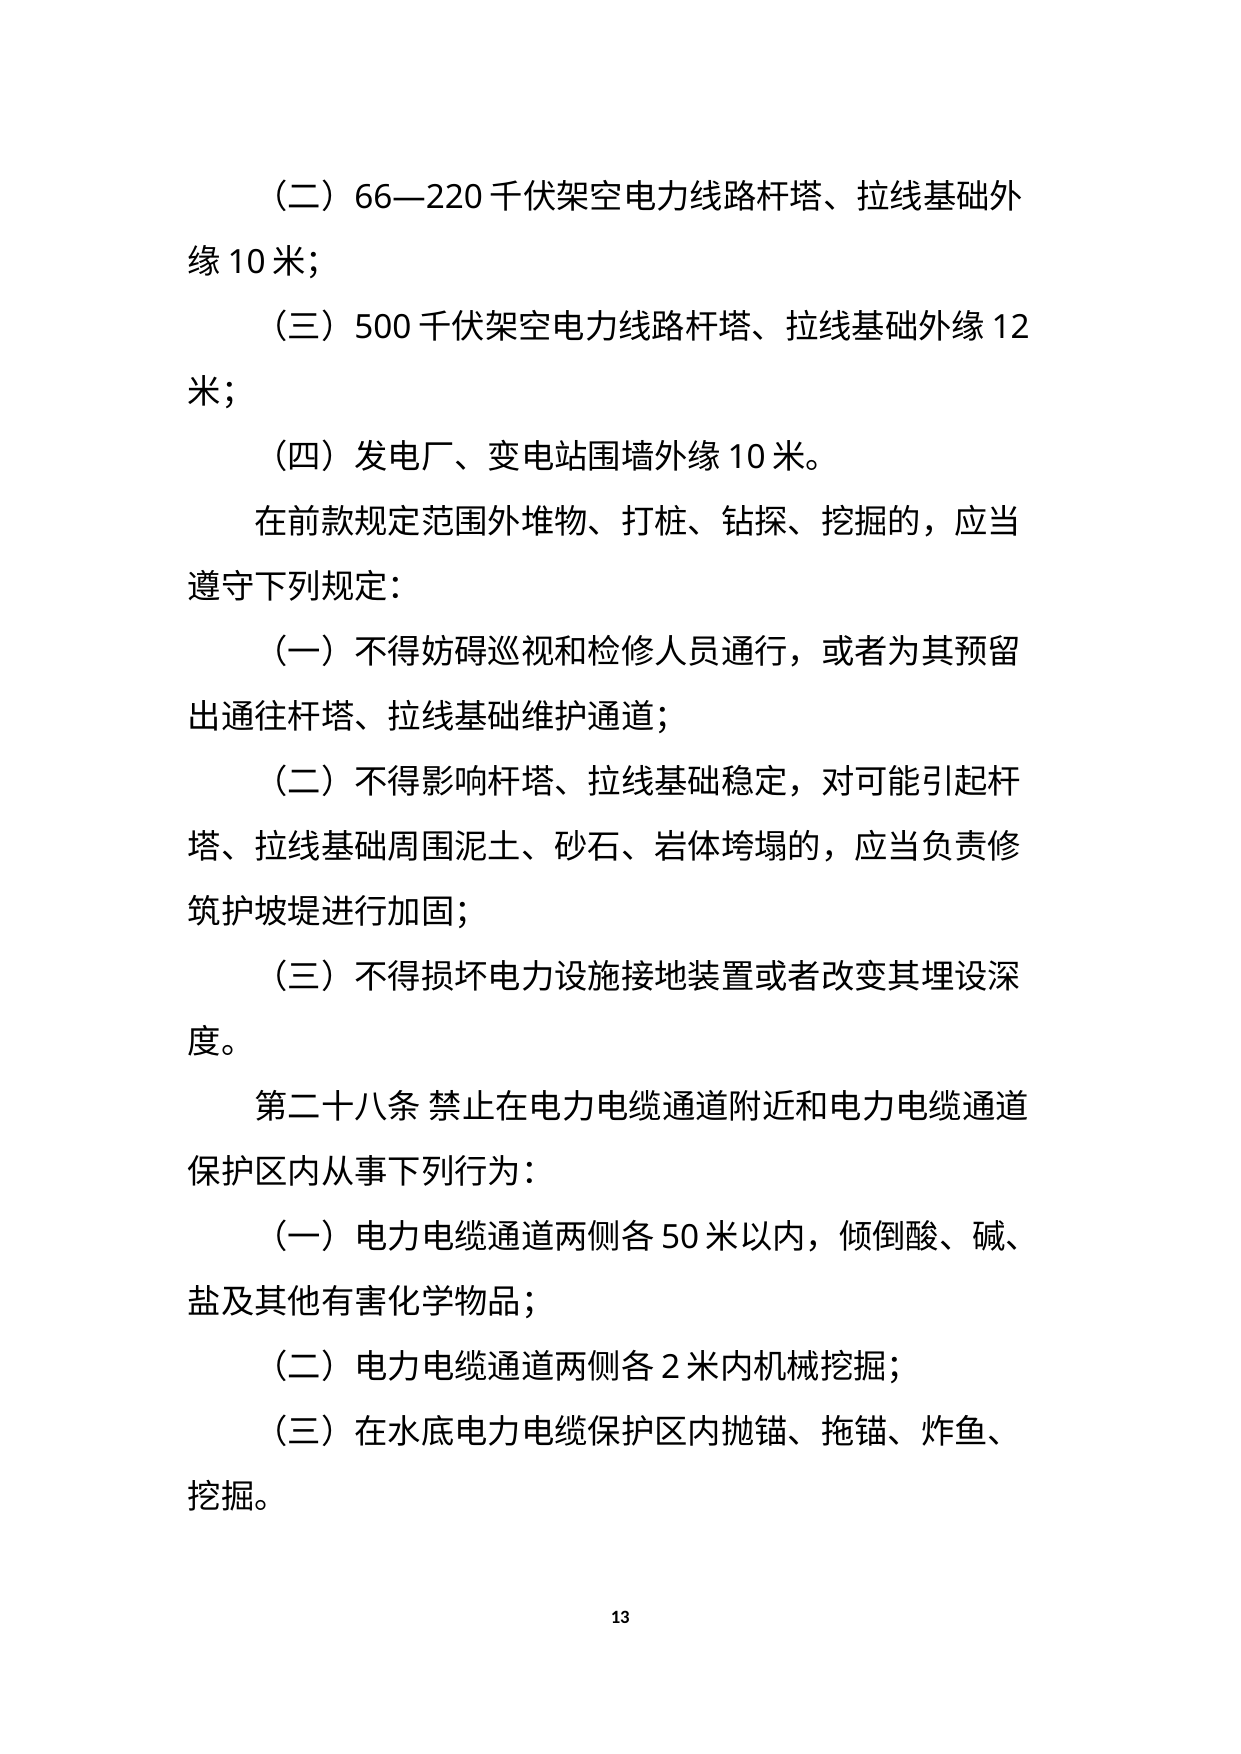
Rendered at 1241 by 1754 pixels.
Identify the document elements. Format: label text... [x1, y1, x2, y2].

text （二）电力电缆通道两侧各2米内机械挖掘； [187, 1332, 1053, 1397]
text 在前款规定范围外堆物、打桩、钻探、挖掘的，应当遵守下列规定： [187, 487, 1053, 617]
text （二）66—220千伏架空电力线路杆塔、拉线基础外缘； [187, 162, 1053, 292]
text （四）发电厂、变电站围墙外缘。 [187, 422, 1053, 487]
text （三）在水底电力电缆保护区内抛锚、拖锚、炸鱼、挖掘。 [187, 1397, 1053, 1527]
text 第二十八条 禁止在电力电缆通道附近和电力电缆通道保护区内从事下列行为： [187, 1072, 1053, 1202]
text （一）不得妨碍巡视和检修人员通行，或者为其预留出通往杆塔、拉线基础维护通道； [187, 617, 1053, 747]
text （二）不得影响杆塔、拉线基础稳定，对可能引起杆塔、拉线基础周围泥土、砂石、岩体垮塌的，应当负责修筑护坡堤进行加固； [187, 747, 1053, 942]
text （一）电力电缆通道两侧各以内，倾倒酸、碱、盐及其他有害化学物品； [187, 1202, 1053, 1332]
text （三）不得损坏电力设施接地装置或者改变其埋设深度。 [187, 942, 1053, 1072]
text （三）500千伏架空电力线路杆塔、拉线基础外缘； [187, 292, 1053, 422]
